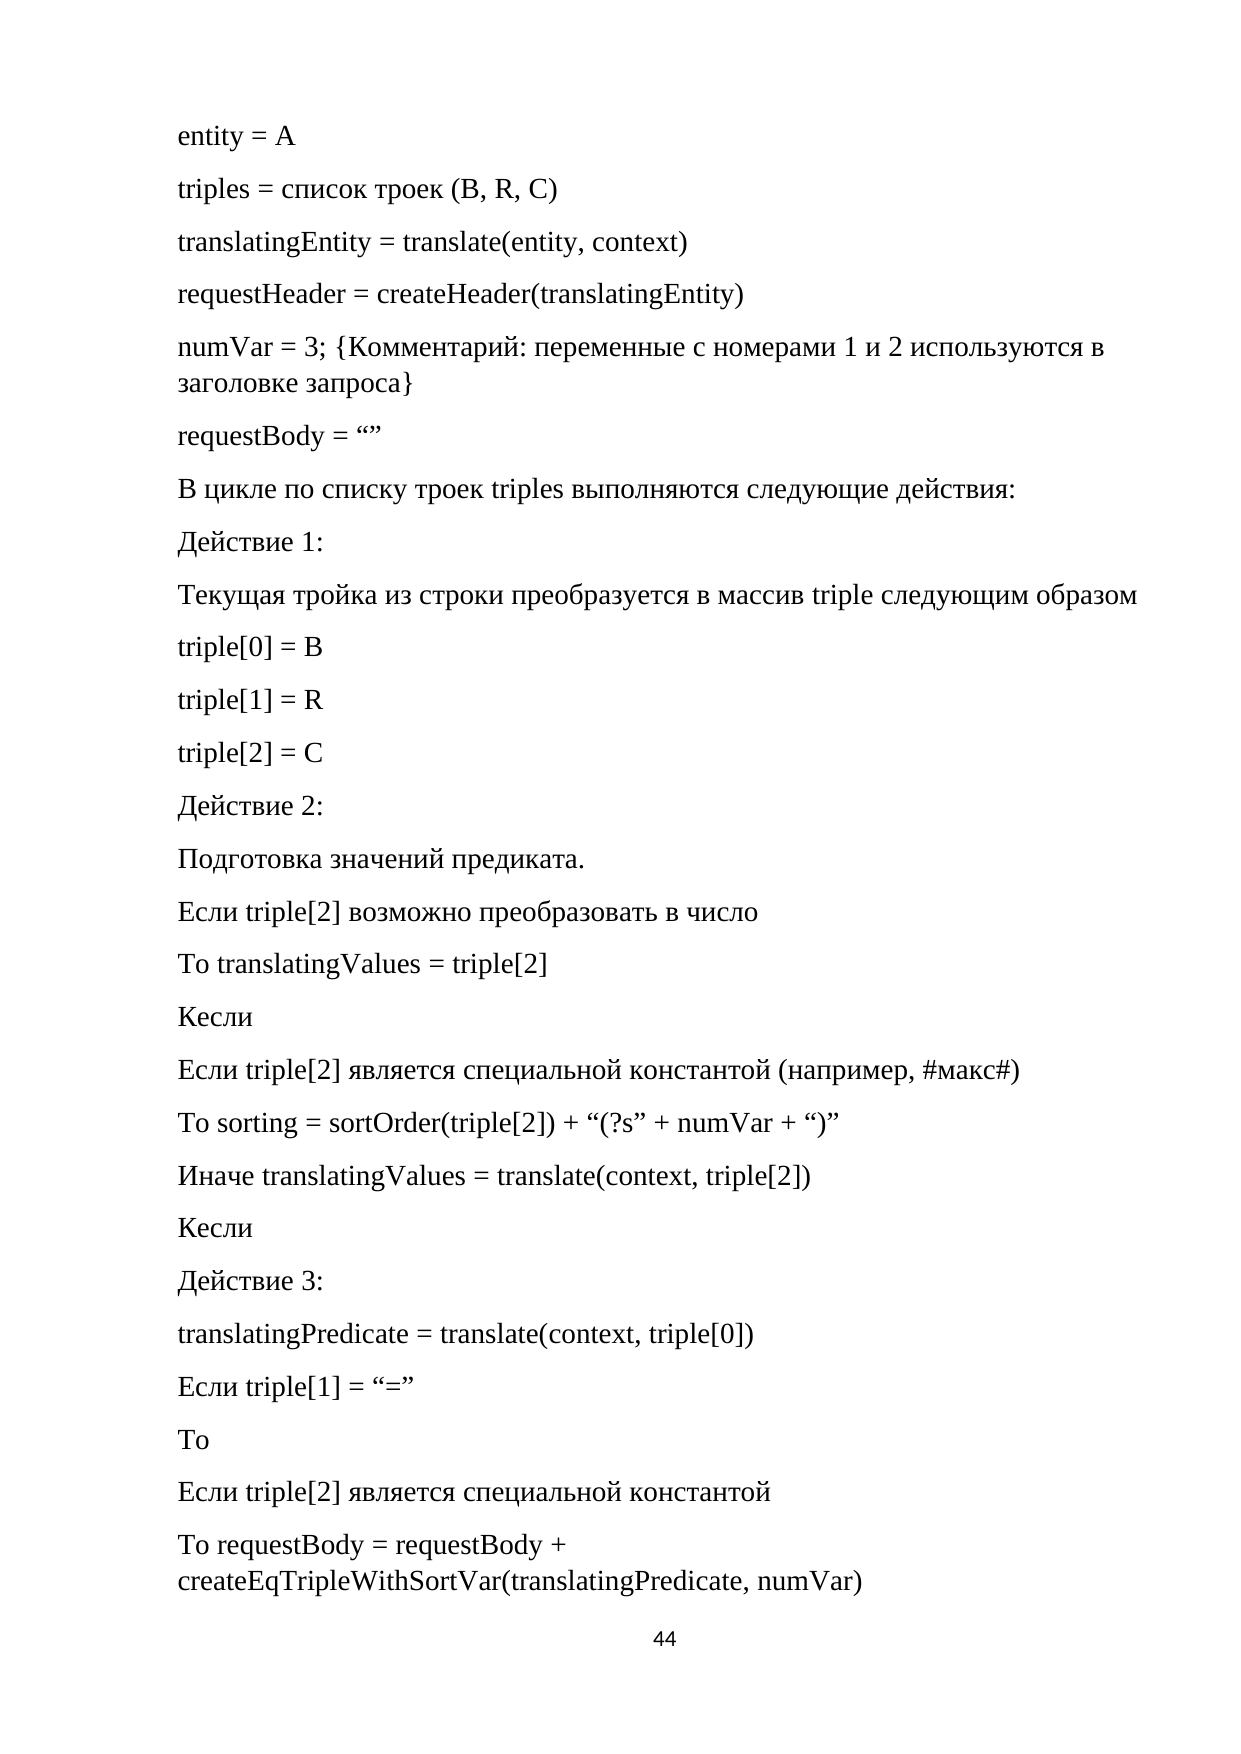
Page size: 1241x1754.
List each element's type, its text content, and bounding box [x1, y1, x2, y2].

text requestBody = “” [177, 418, 1152, 452]
text triple[1] = R [177, 682, 1152, 716]
text Действие 2: [177, 788, 1152, 822]
text То [177, 1422, 1152, 1455]
text translatingEntity = translate(entity, context) [177, 224, 1152, 257]
text Действие 1: [177, 524, 1152, 557]
text Если triple[2] является специальной константой (например, #макс#) [177, 1052, 1152, 1086]
text То translatingValues = triple[2] [177, 946, 1152, 980]
text Подготовка значений предиката. [177, 841, 1152, 874]
text Действие 3: [177, 1263, 1152, 1297]
text requestHeader = createHeader(translatingEntity) [177, 277, 1152, 310]
text numVar = 3; {Комментарий: переменные с номерами 1 и 2 используются в заголовке запроса} [177, 329, 1152, 399]
text Если triple[1] = “=” [177, 1369, 1152, 1402]
text Если triple[2] является специальной константой [177, 1474, 1152, 1508]
text Если triple[2] возможно преобразовать в число [177, 894, 1152, 927]
text Кесли [177, 1211, 1152, 1244]
text entity = A [177, 118, 1152, 152]
text В цикле по списку троек triples выполняются следующие действия: [177, 471, 1152, 505]
text То requestBody = requestBody + createEqTripleWithSortVar(translatingPredicate, numVar) [177, 1527, 1152, 1597]
text triple[2] = C [177, 735, 1152, 769]
text Иначе translatingValues = translate(context, triple[2]) [177, 1158, 1152, 1191]
text Кесли [177, 999, 1152, 1033]
text triple[0] = B [177, 629, 1152, 663]
text translatingPredicate = translate(context, triple[0]) [177, 1316, 1152, 1350]
text triples = список троек (B, R, C) [177, 171, 1152, 204]
text Текущая тройка из строки преобразуется в массив triple следующим образом [177, 577, 1152, 610]
text То sorting = sortOrder(triple[2]) + “(?s” + numVar + “)” [177, 1105, 1152, 1138]
